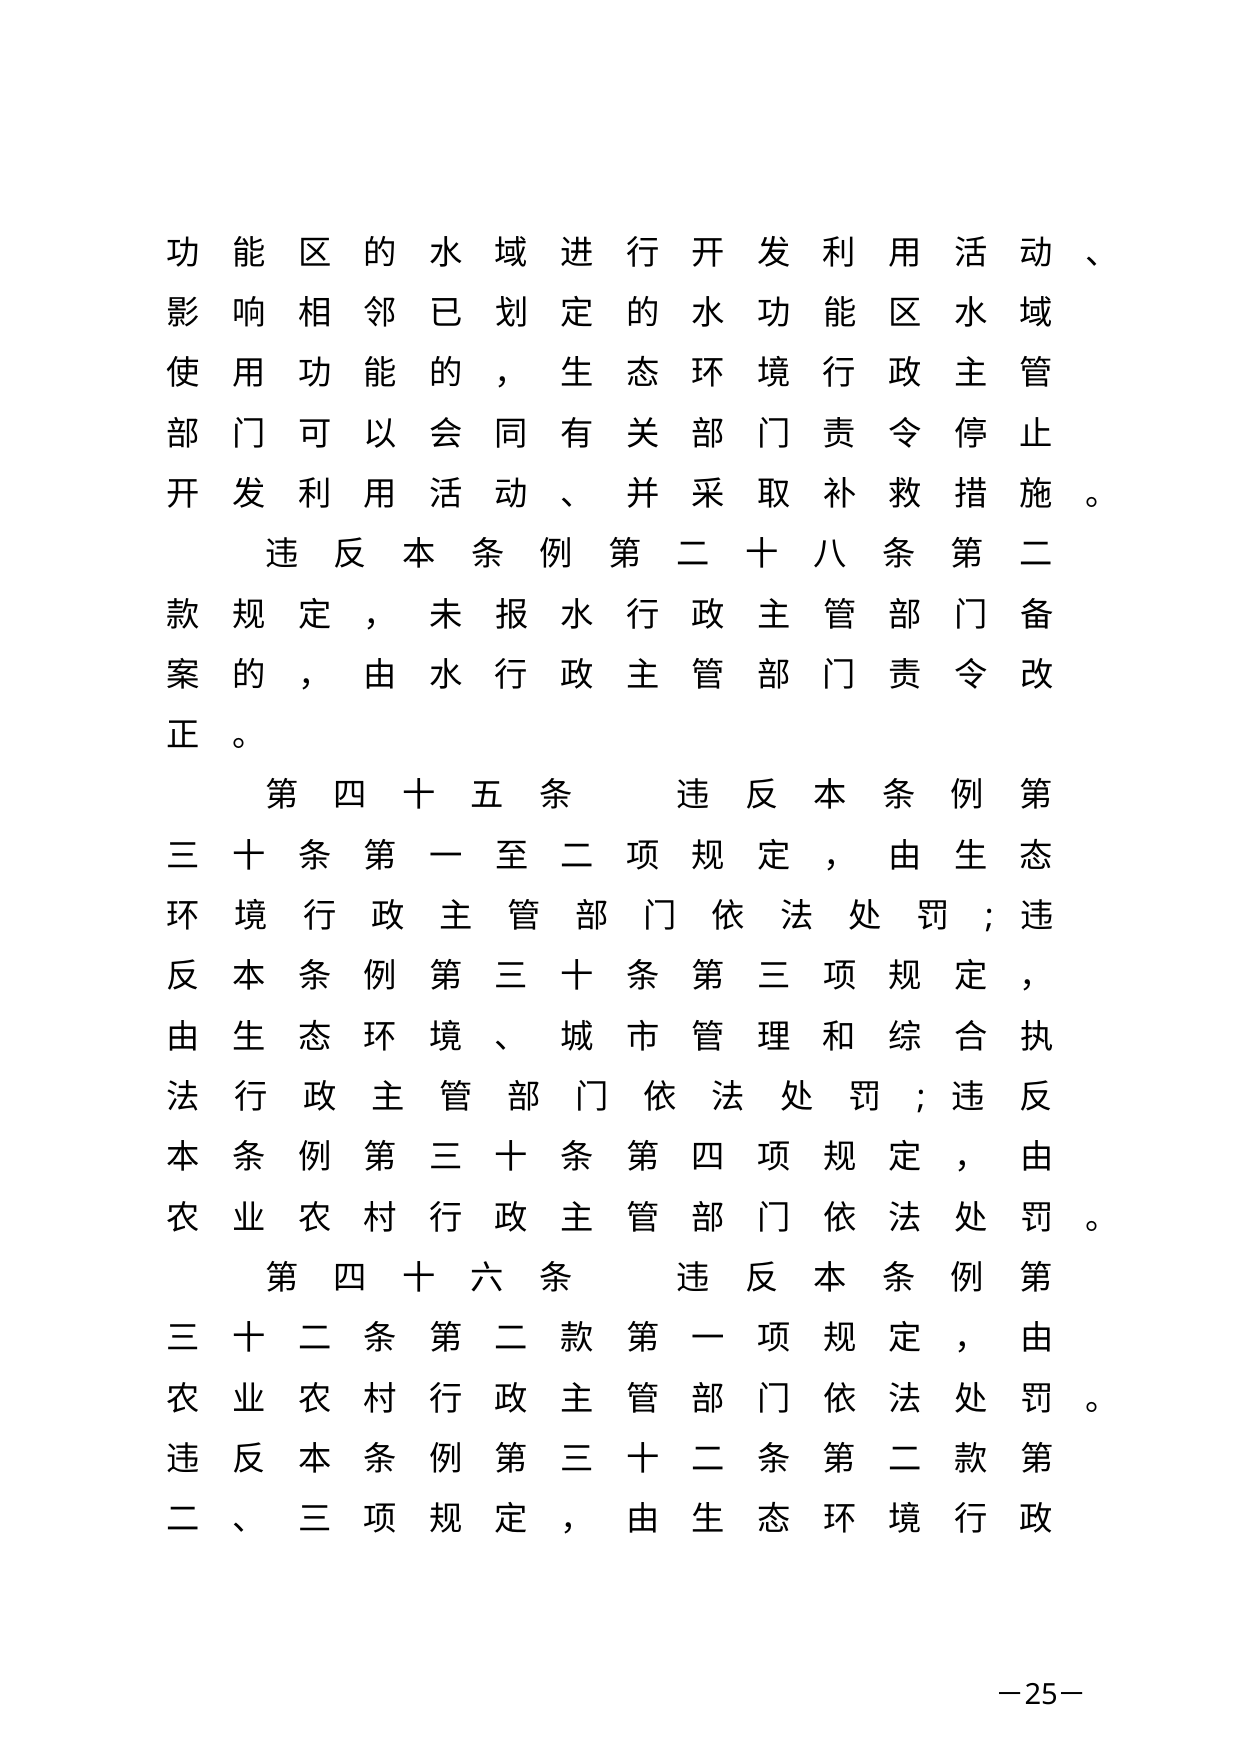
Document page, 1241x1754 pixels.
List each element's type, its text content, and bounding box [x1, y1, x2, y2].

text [167, 1245, 1085, 1546]
text 第四十五条 违反本条例第三十条第一至二项规定，由生态环境行政主管部门依法处罚;违反本条例第三十条第三项规定，由生态环境、城市管理和综合执法行政主管部门依法处罚;违反本条例第三十条第四项规定，由农业农村行政主管部门依法处罚。 [167, 762, 1085, 1245]
text 违反本条例第二十八条第二款规定，未报水行政主管部门备案的，由水行政主管部门责令改正。 [167, 521, 1085, 762]
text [167, 219, 1085, 521]
